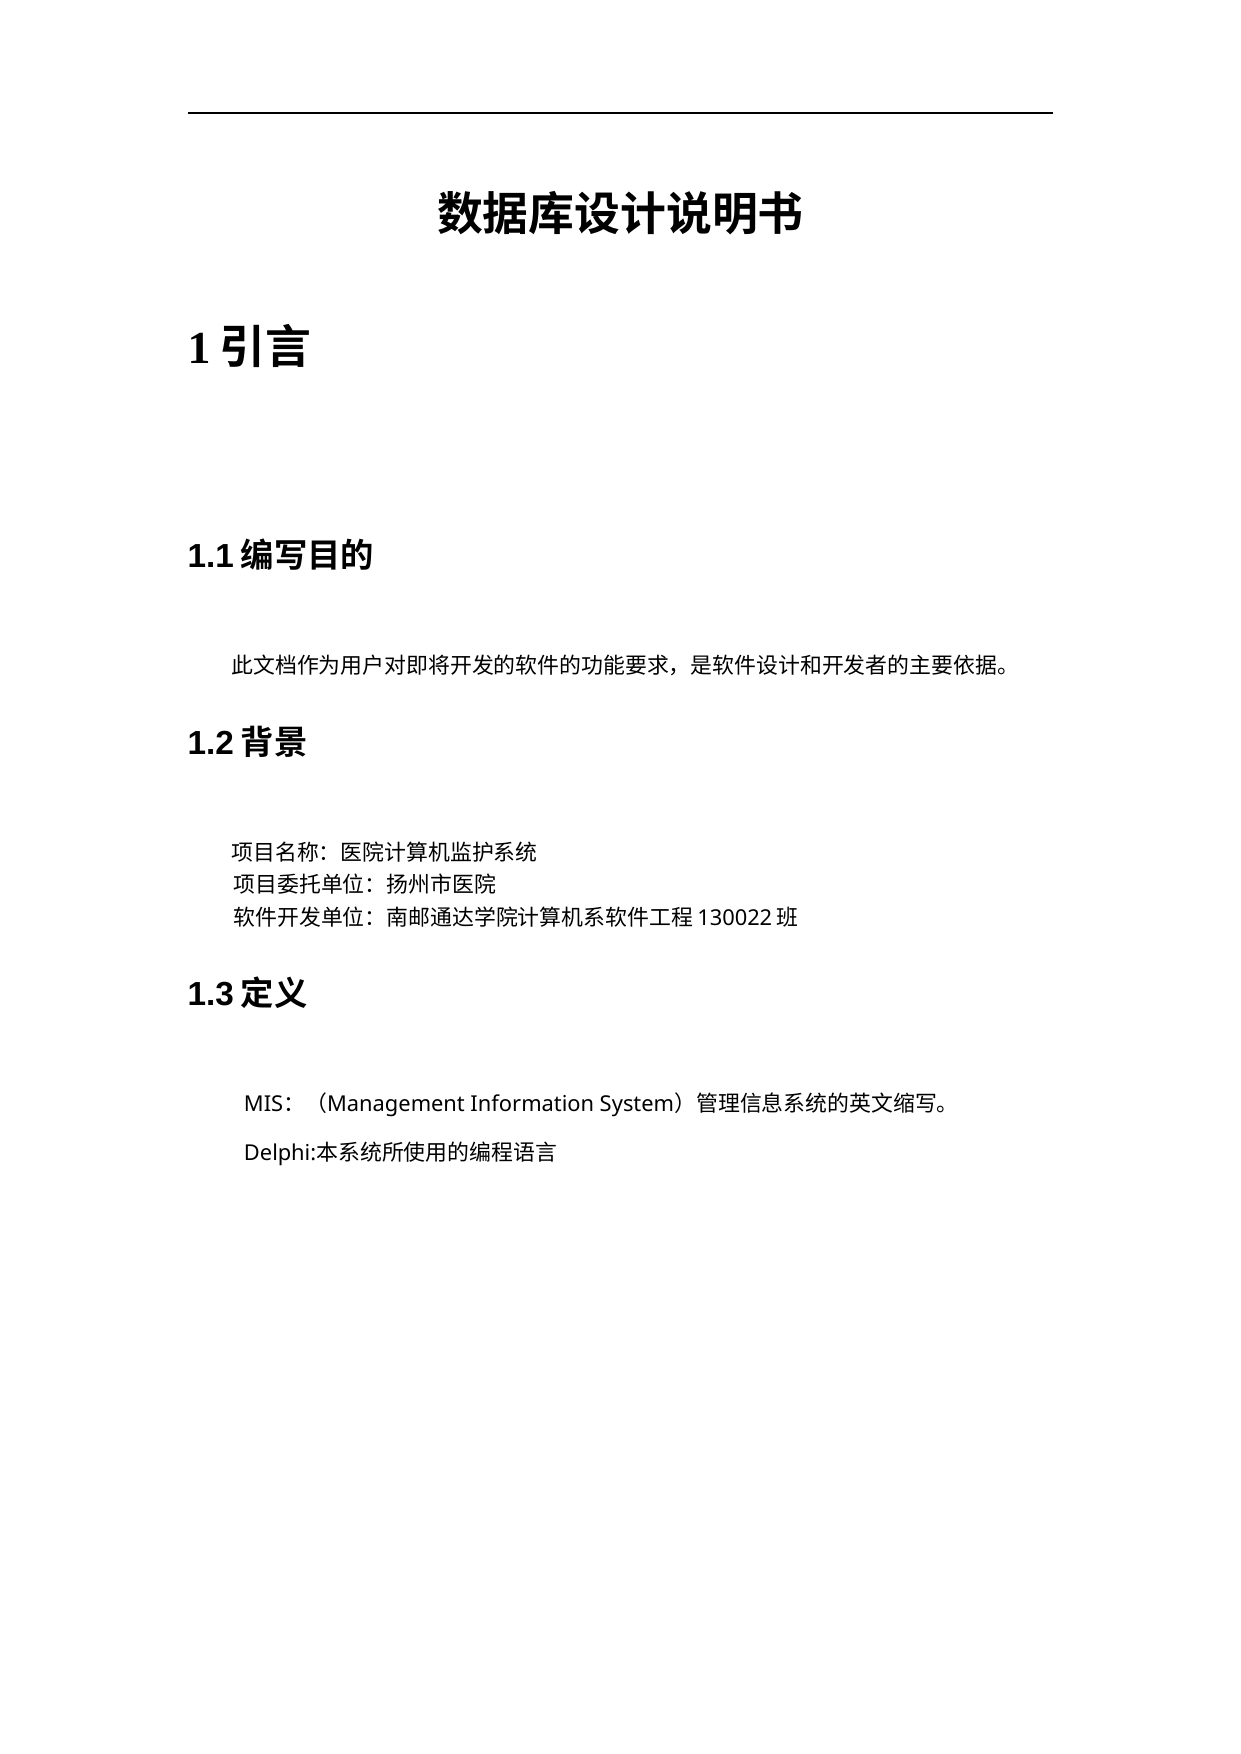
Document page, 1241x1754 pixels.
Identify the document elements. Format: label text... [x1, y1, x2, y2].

text Delphi:本系统所使用的编程语言 [187, 1134, 1053, 1167]
text 项目委托单位：扬州市医院 [187, 867, 1053, 899]
text 软件开发单位：南邮通达学院计算机系软件工程130022班 [187, 899, 1053, 932]
text 此文档作为用户对即将开发的软件的功能要求，是软件设计和开发者的主要依据。 [187, 647, 1053, 680]
text MIS：（Management Information System）管理信息系统的英文缩写。 [187, 1086, 1053, 1118]
subtitle 1.2背景 [187, 707, 1053, 772]
text 数据库设计说明书 [187, 162, 1053, 259]
subtitle 1.3定义 [187, 959, 1053, 1024]
text 项目名称：医院计算机监护系统 [187, 834, 1053, 867]
subtitle 1.1编写目的 [187, 520, 1053, 585]
subtitle 1引言 [187, 295, 1053, 392]
